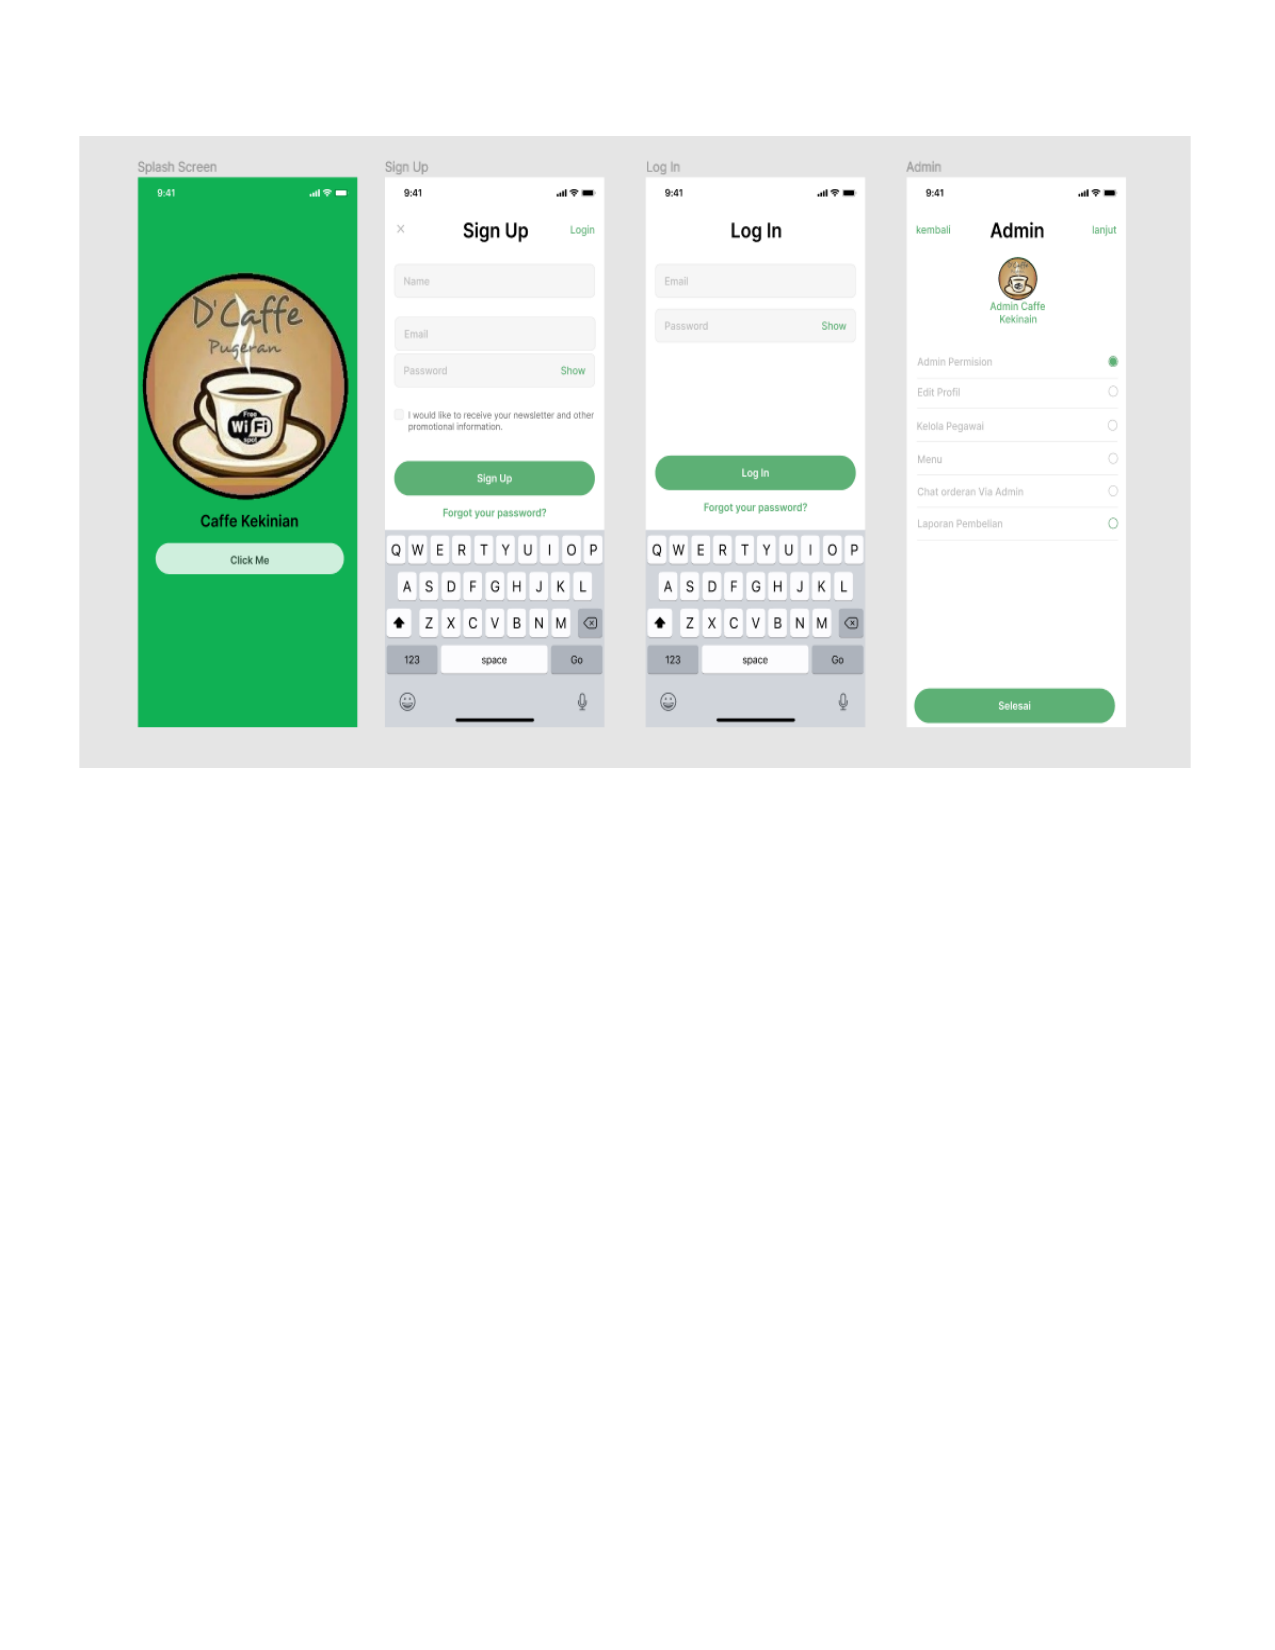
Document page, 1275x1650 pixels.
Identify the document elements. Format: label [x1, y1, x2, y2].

picture [79, 136, 1191, 768]
